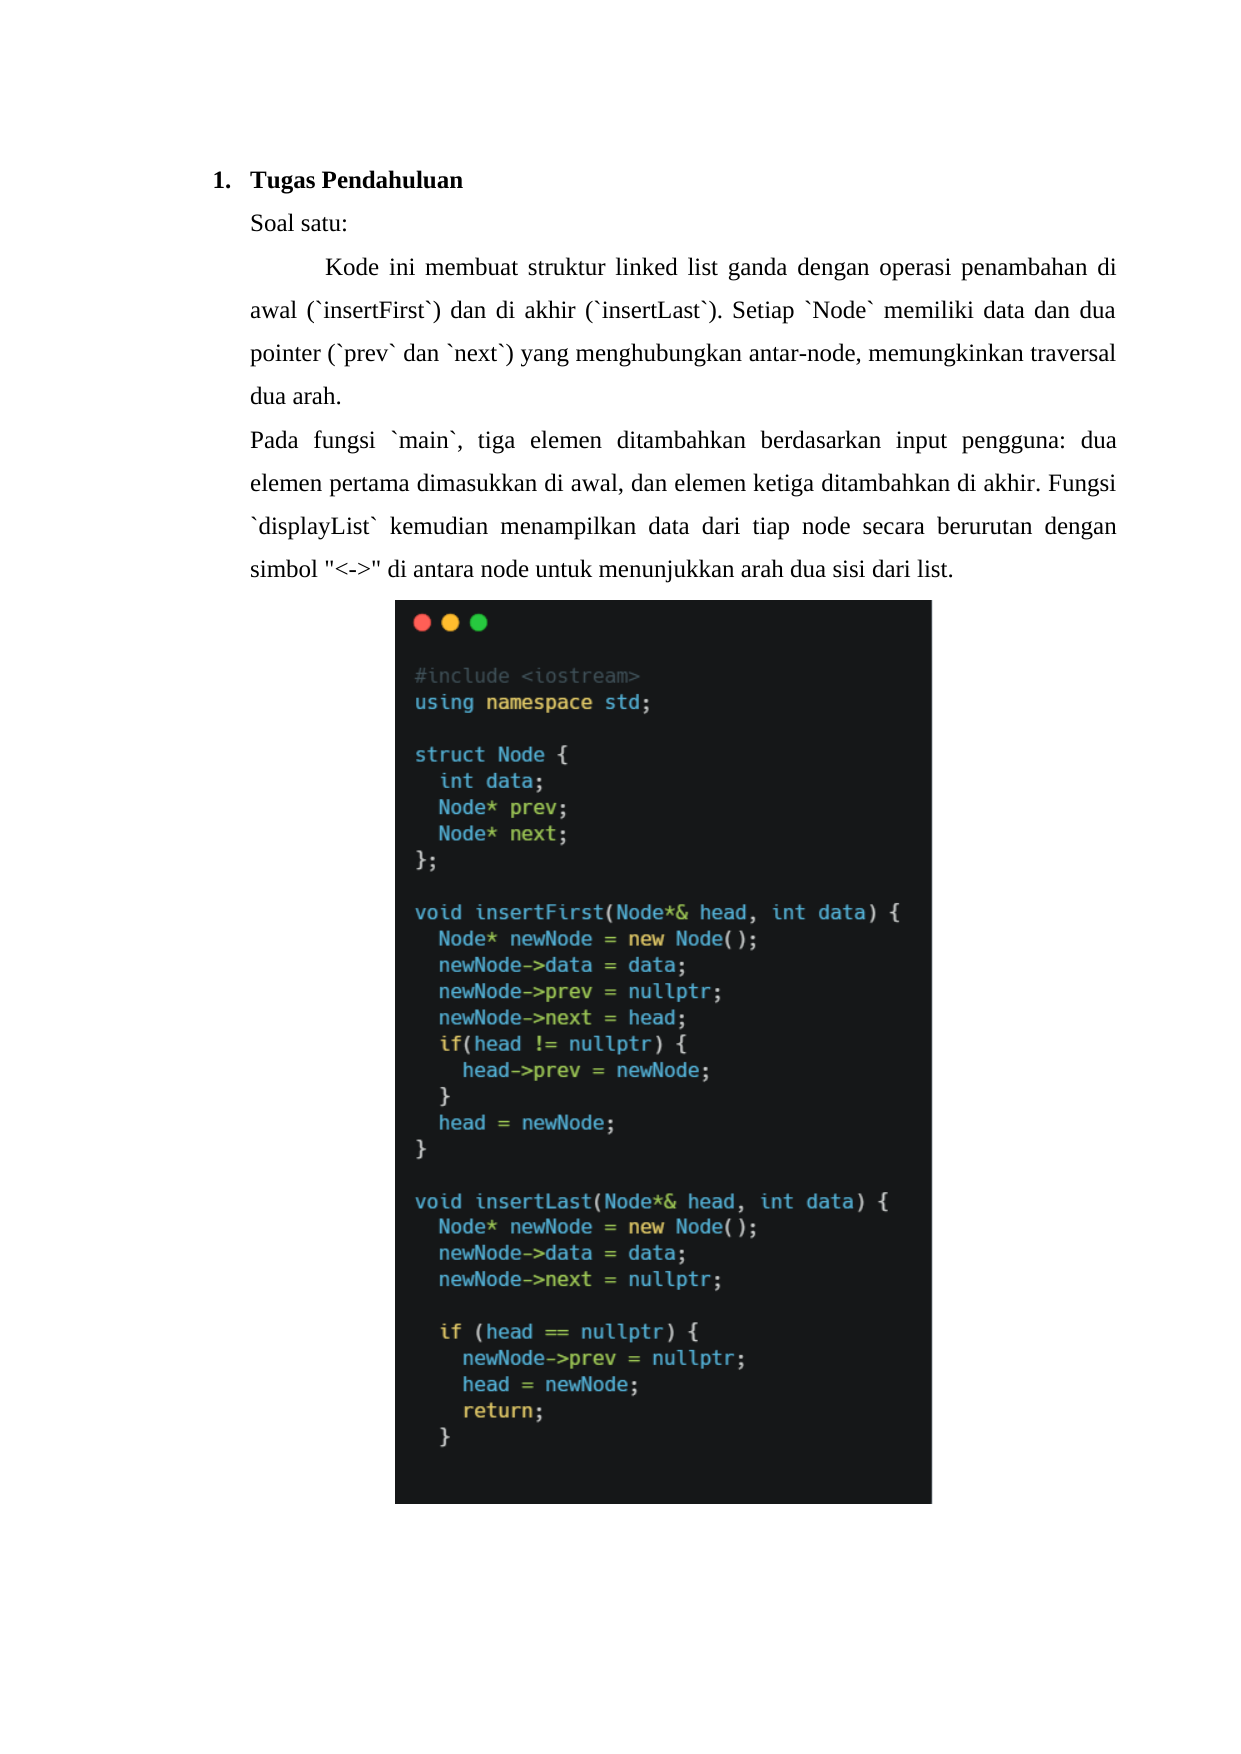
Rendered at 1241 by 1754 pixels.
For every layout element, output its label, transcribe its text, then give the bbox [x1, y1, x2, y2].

picture [395, 600, 933, 1504]
subtitle Tugas Pendahuluan [212, 165, 1117, 194]
subtitle Soal satu: [250, 208, 1117, 237]
subtitle Pada fungsi `main`, tiga elemen ditambahkan berdasarkan input pengguna: dua elemen pertama dimasukkan di awal, dan elemen ketiga ditambahkan di akhir. Fungsi `displayList` kemudian menampilkan data dari tiap node secara berurutan dengan simbol "<->" di antara node untuk menunjukkan arah dua sisi dari list. [250, 425, 1117, 583]
subtitle Kode ini membuat struktur linked list ganda dengan operasi penambahan di awal (`insertFirst`) dan di akhir (`insertLast`). Setiap `Node` memiliki data dan dua pointer (`prev` dan `next`) yang menghubungkan antar-node, memungkinkan traversal dua arah. [175, 252, 1117, 410]
